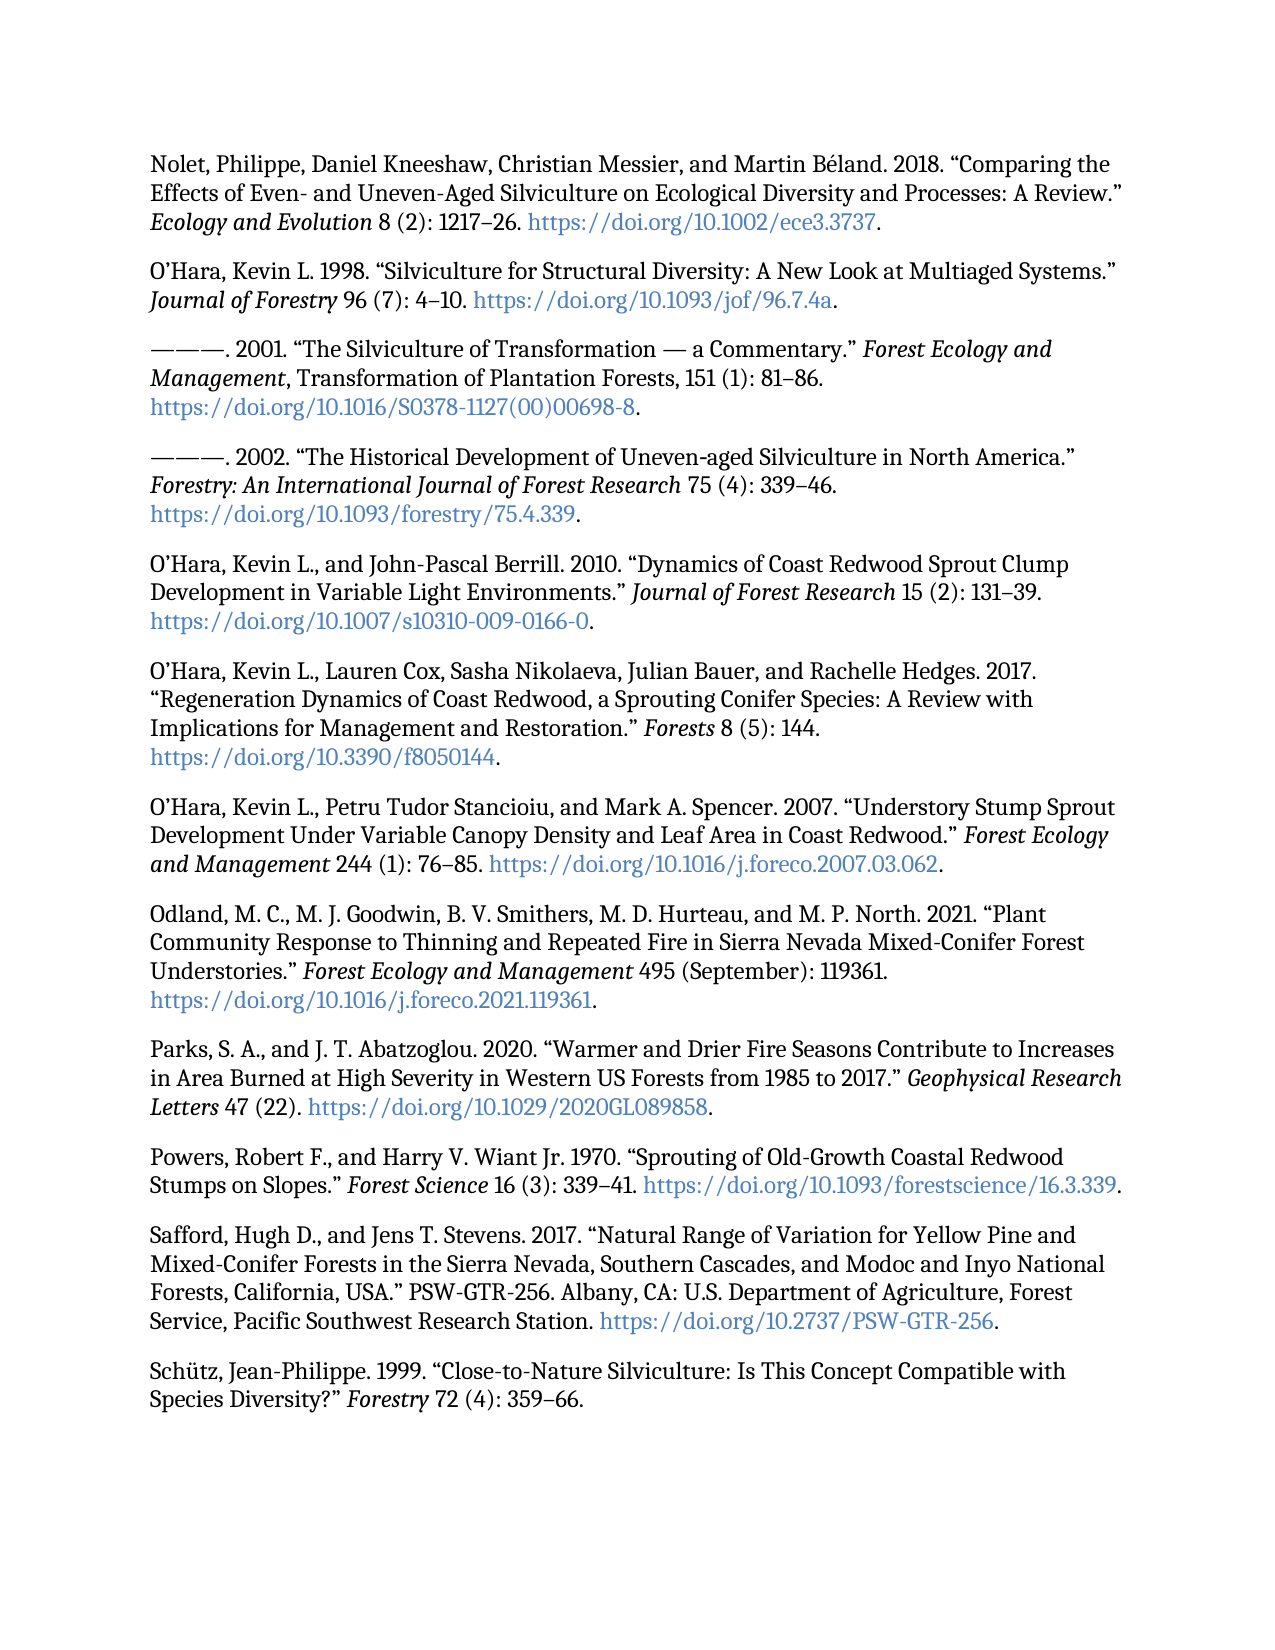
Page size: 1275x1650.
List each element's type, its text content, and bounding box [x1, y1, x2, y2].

text O’Hara, Kevin L., and John-Pascal Berrill. 2010. “Dynamics of Coast Redwood Sprout Clump Development in Variable Light Environments.” Journal of Forest Research 15 (2): 131–39. https://doi.org/10.1007/s10310-009-0166-0. [150, 549, 1125, 636]
text Safford, Hugh D., and Jens T. Stevens. 2017. “Natural Range of Variation for Yellow Pine and Mixed-Conifer Forests in the Sierra Nevada, Southern Cascades, and Modoc and Inyo National Forests, California, USA.” PSW-GTR-256. Albany, CA: U.S. Department of Agriculture, Forest Service, Pacific Southwest Research Station. https://doi.org/10.2737/PSW-GTR-256. [150, 1221, 1125, 1336]
text O’Hara, Kevin L. 1998. “Silviculture for Structural Diversity: A New Look at Multiaged Systems.” Journal of Forestry 96 (7): 4–10. https://doi.org/10.1093/jof/96.7.4a. [150, 257, 1125, 314]
text ———. 2002. “The Historical Development of Uneven‐aged Silviculture in North America.” Forestry: An International Journal of Forest Research 75 (4): 339–46. https://doi.org/10.1093/forestry/75.4.339. [150, 442, 1125, 529]
text Schütz, Jean-Philippe. 1999. “Close-to-Nature Silviculture: Is This Concept Compatible with Species Diversity?” Forestry 72 (4): 359–66. [150, 1357, 1125, 1414]
text Parks, S. A., and J. T. Abatzoglou. 2020. “Warmer and Drier Fire Seasons Contribute to Increases in Area Burned at High Severity in Western US Forests from 1985 to 2017.” Geophysical Research Letters 47 (22). https://doi.org/10.1029/2020GL089858. [150, 1035, 1125, 1122]
text Nolet, Philippe, Daniel Kneeshaw, Christian Messier, and Martin Béland. 2018. “Comparing the Effects of Even- and Uneven-Aged Silviculture on Ecological Diversity and Processes: A Review.” Ecology and Evolution 8 (2): 1217–26. https://doi.org/10.1002/ece3.3737. [150, 150, 1125, 236]
text Powers, Robert F., and Harry V. Wiant Jr. 1970. “Sprouting of Old-Growth Coastal Redwood Stumps on Slopes.” Forest Science 16 (3): 339–41. https://doi.org/10.1093/forestscience/16.3.339. [150, 1142, 1125, 1200]
text O’Hara, Kevin L., Lauren Cox, Sasha Nikolaeva, Julian Bauer, and Rachelle Hedges. 2017. “Regeneration Dynamics of Coast Redwood, a Sprouting Conifer Species: A Review with Implications for Management and Restoration.” Forests 8 (5): 144. https://doi.org/10.3390/f8050144. [150, 657, 1125, 772]
text ———. 2001. “The Silviculture of Transformation — a Commentary.” Forest Ecology and Management, Transformation of Plantation Forests, 151 (1): 81–86. https://doi.org/10.1016/S0378-1127(00)00698-8. [150, 335, 1125, 422]
text Odland, M. C., M. J. Goodwin, B. V. Smithers, M. D. Hurteau, and M. P. North. 2021. “Plant Community Response to Thinning and Repeated Fire in Sierra Nevada Mixed-Conifer Forest Understories.” Forest Ecology and Management 495 (September): 119361. https://doi.org/10.1016/j.foreco.2021.119361. [150, 899, 1125, 1014]
text O’Hara, Kevin L., Petru Tudor Stancioiu, and Mark A. Spencer. 2007. “Understory Stump Sprout Development Under Variable Canopy Density and Leaf Area in Coast Redwood.” Forest Ecology and Management 244 (1): 76–85. https://doi.org/10.1016/j.foreco.2007.03.062. [150, 792, 1125, 879]
